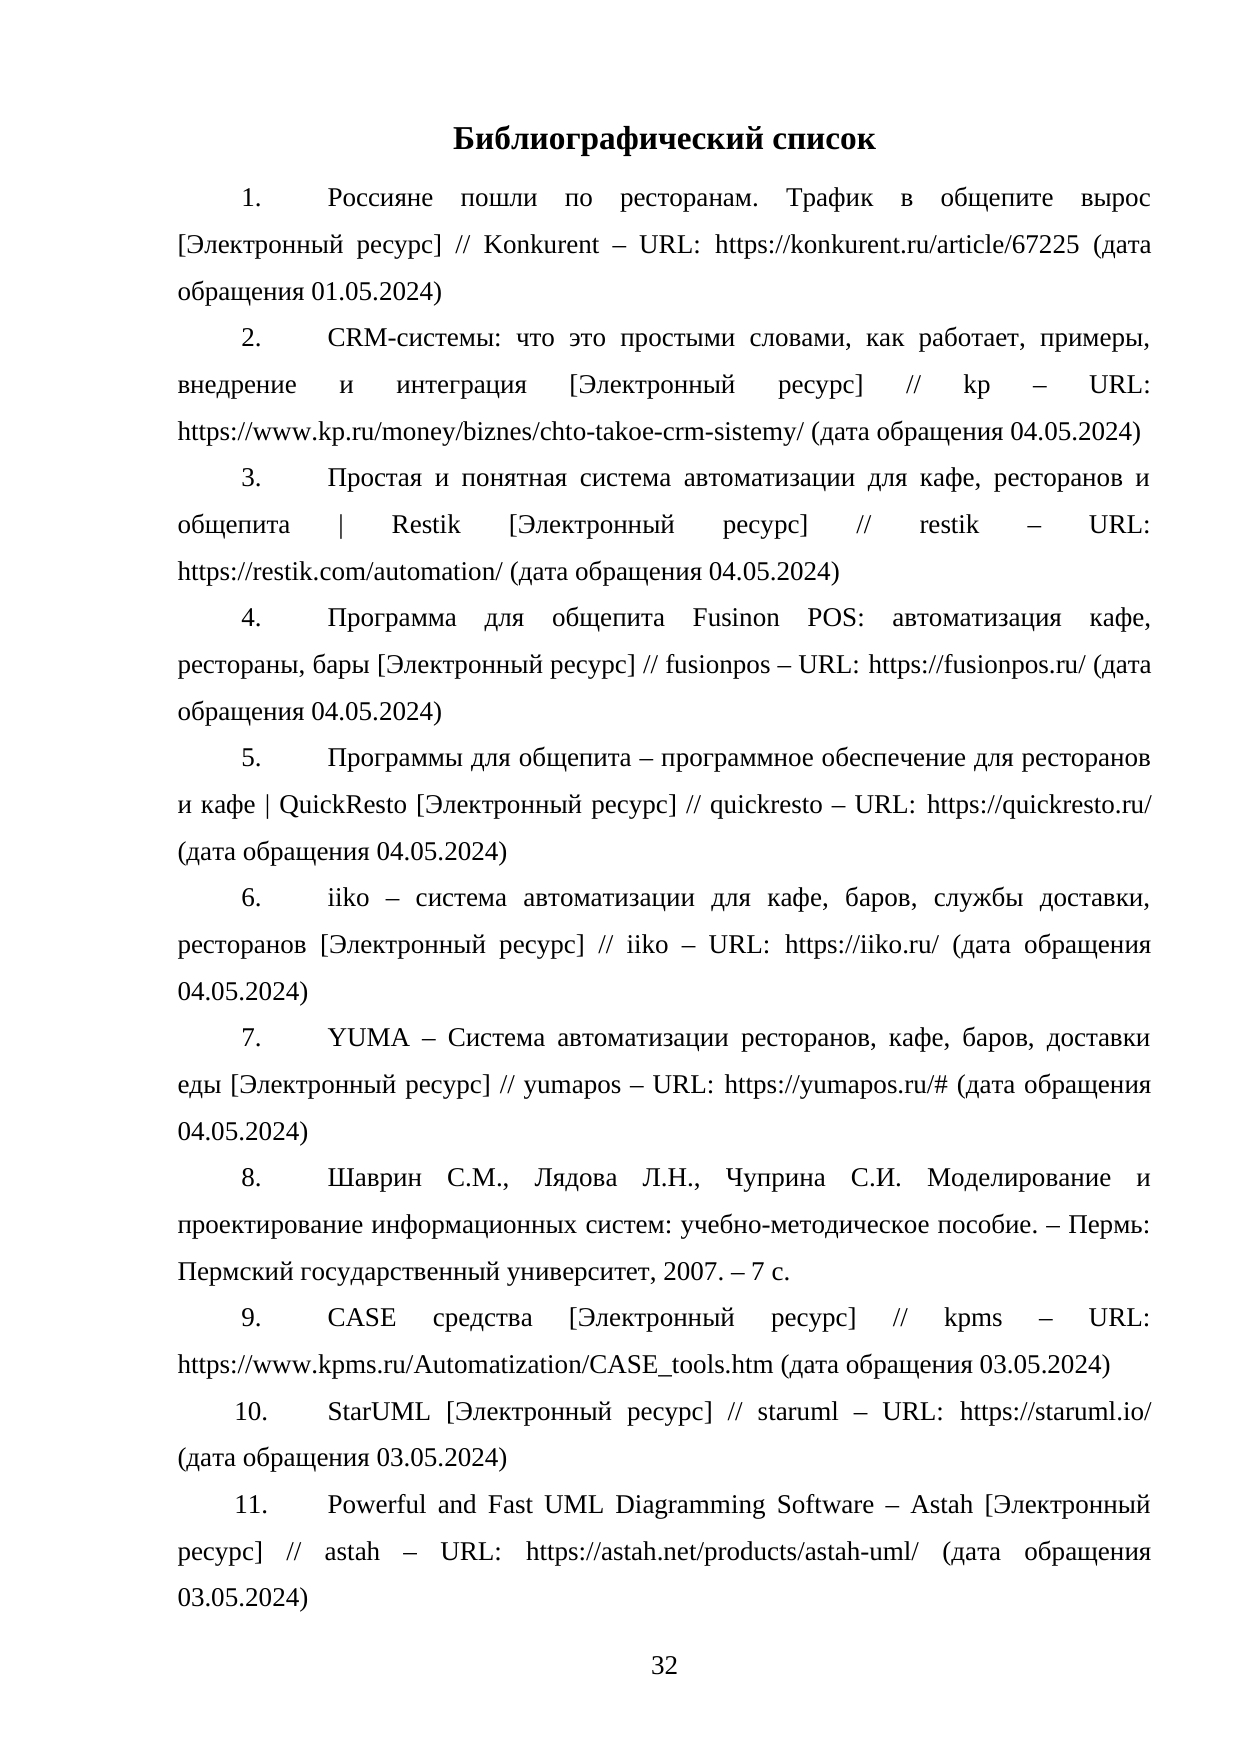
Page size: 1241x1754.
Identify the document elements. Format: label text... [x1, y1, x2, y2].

text StarUML [Электронный ресурс] // staruml – URL: https://staruml.io/ (дата обращения 03.05.2024) [177, 1395, 1152, 1473]
text iiko – система автоматизации для кафе, баров, службы доставки, ресторанов [Электронный ресурс] // iiko – URL: https://iiko.ru/ (дата обращения 04.05.2024) [177, 881, 1152, 1006]
text Powerful and Fast UML Diagramming Software – Astah [Электронный ресурс] // astah – URL: https://astah.net/products/astah-uml/ (дата обращения 03.05.2024) [177, 1488, 1152, 1613]
subtitle Библиографический список [177, 118, 1152, 156]
text Шаврин С.М., Лядова Л.Н., Чуприна С.И. Моделирование и проектирование информационных систем: учебно-методическое пособие. – Пермь: Пермский государственный университет, 2007. – 7 с. [177, 1161, 1152, 1286]
text YUMA – Система автоматизации ресторанов, кафе, баров, доставки еды [Электронный ресурс] // yumapos – URL: https://yumapos.ru/# (дата обращения 04.05.2024) [177, 1021, 1152, 1146]
text Программы для общепита – программное обеспечение для ресторанов и кафе | QuickResto [Электронный ресурс] // quickresto – URL: https://quickresto.ru/ (дата обращения 04.05.2024) [177, 741, 1152, 866]
text Россияне пошли по ресторанам. Трафик в общепите вырос [Электронный ресурс] // Konkurent – URL: https://konkurent.ru/article/67225 (дата обращения 01.05.2024) [177, 181, 1152, 306]
text CASE средства [Электронный ресурс] // kpms – URL: https://www.kpms.ru/Automatization/CASE_tools.htm (дата обращения 03.05.2024) [177, 1301, 1152, 1379]
text CRM-системы: что это простыми словами, как работает, примеры, внедрение и интеграция [Электронный ресурс] // kp – URL: https://www.kp.ru/money/biznes/chto-takoe-crm-sistemy/ (дата обращения 04.05.2024) [177, 321, 1152, 446]
text Программа для общепита Fusinon POS: автоматизация кафе, рестораны, бары [Электронный ресурс] // fusionpos – URL: https://fusionpos.ru/ (дата обращения 04.05.2024) [177, 601, 1152, 726]
text Простая и понятная система автоматизации для кафе, ресторанов и общепита | Restik [Электронный ресурс] // restik – URL: https://restik.com/automation/ (дата обращения 04.05.2024) [177, 461, 1152, 586]
